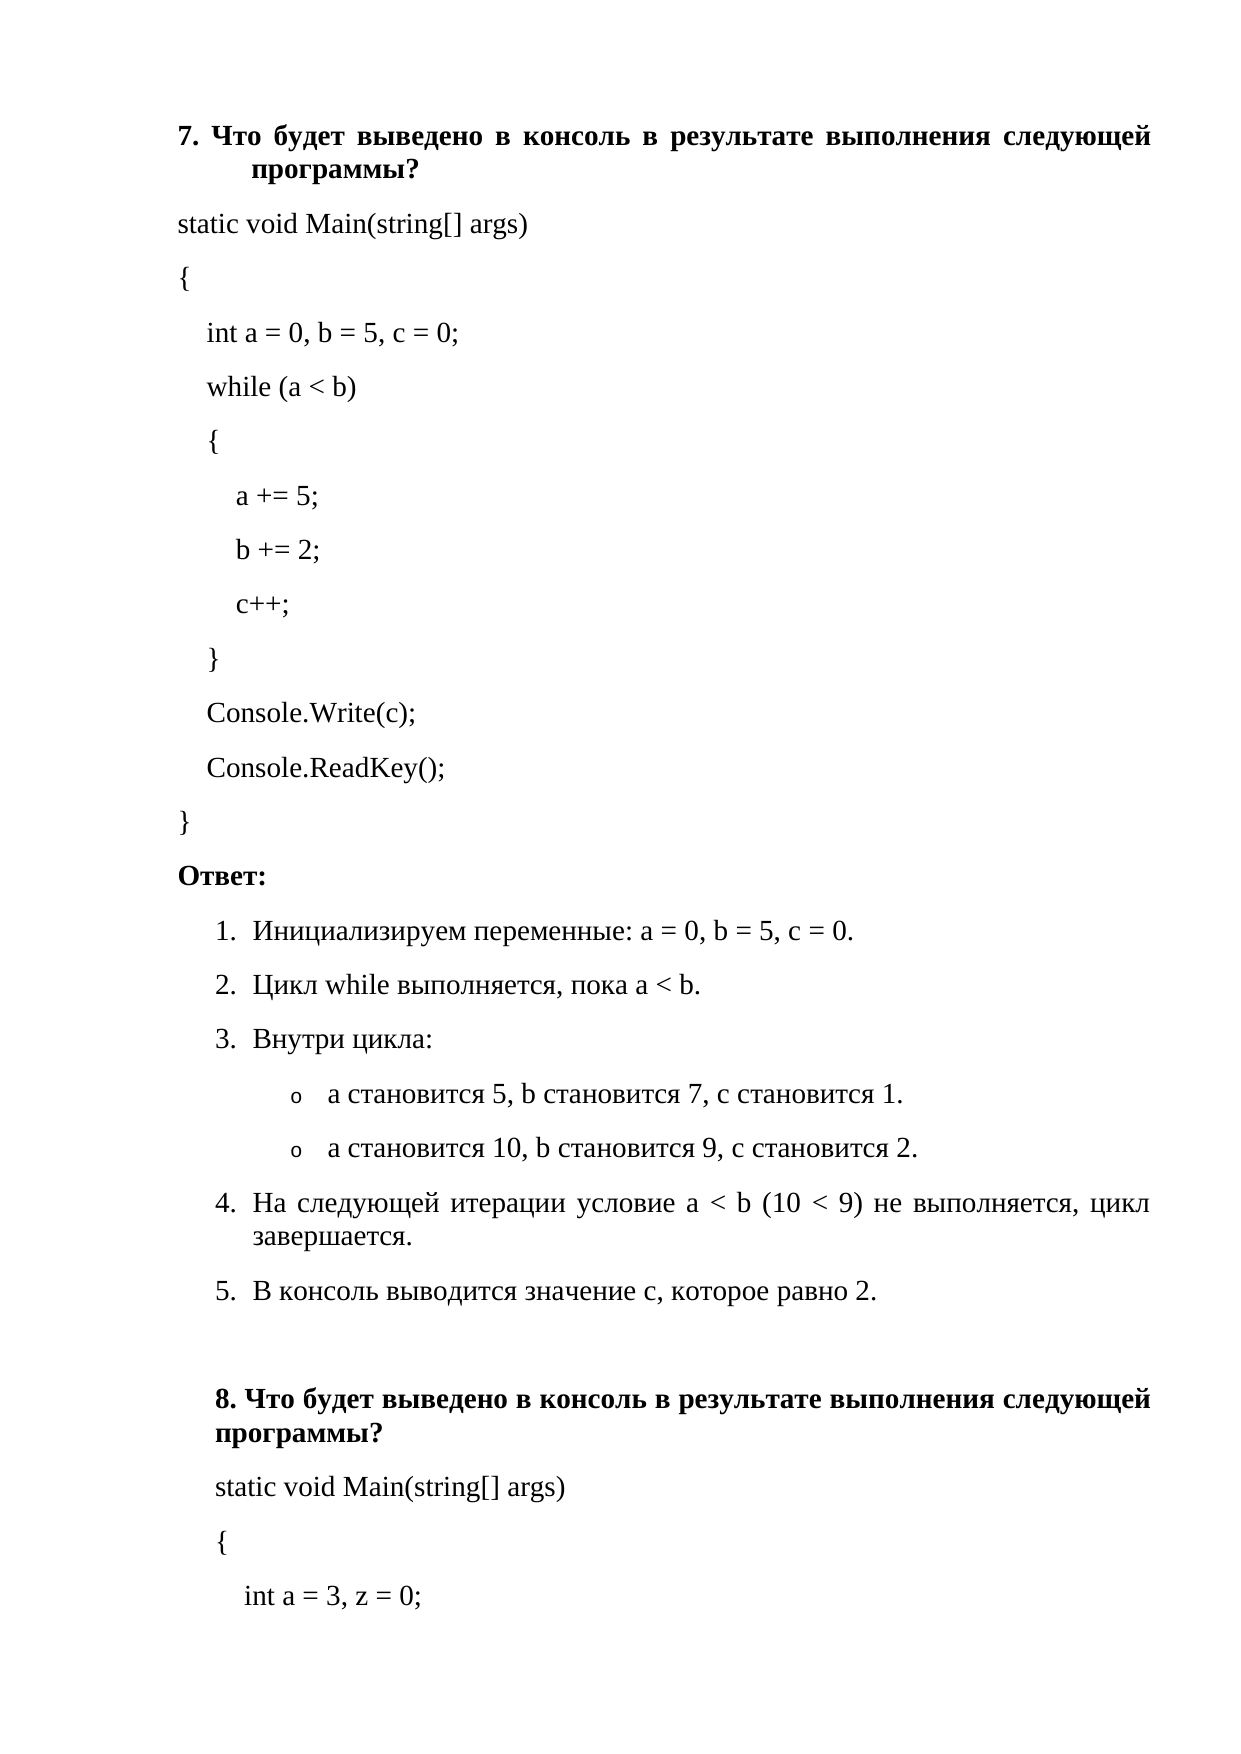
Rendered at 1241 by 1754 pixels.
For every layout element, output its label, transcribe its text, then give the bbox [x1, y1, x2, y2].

list a становится 5, b становится 7, c становится 1. [290, 1076, 1152, 1109]
text { [177, 423, 1152, 457]
text Console.Write(c); [177, 695, 1152, 729]
list Внутри цикла: [215, 1022, 1152, 1055]
text while (a < b) [177, 369, 1152, 403]
text int a = 3, z = 0; [215, 1578, 1152, 1612]
list Инициализируем переменные: a = 0, b = 5, c = 0. [215, 913, 1152, 946]
list В консоль выводится значение c, которое равно 2. [215, 1273, 1152, 1306]
text 7. Что будет выведено в консоль в результате выполнения следующей программы? [177, 118, 1152, 185]
list a становится 10, b становится 9, c становится 2. [290, 1130, 1152, 1164]
text } [177, 641, 1152, 674]
text { [177, 260, 1152, 294]
text c++; [177, 587, 1152, 620]
text a += 5; [177, 478, 1152, 511]
text 8. Что будет выведено в консоль в результате выполнения следующей программы? [215, 1381, 1152, 1448]
text b += 2; [177, 532, 1152, 566]
list Цикл while выполняется, пока a < b. [215, 967, 1152, 1001]
text Console.ReadKey(); [177, 750, 1152, 783]
list На следующей итерации условие a < b (10 < 9) не выполняется, цикл завершается. [215, 1185, 1152, 1252]
text static void Main(string[] args) [215, 1469, 1152, 1503]
text { [215, 1524, 1152, 1557]
text int a = 0, b = 5, c = 0; [177, 315, 1152, 348]
text } [177, 804, 1152, 838]
text static void Main(string[] args) [177, 206, 1152, 239]
text Ответ: [177, 858, 1152, 892]
